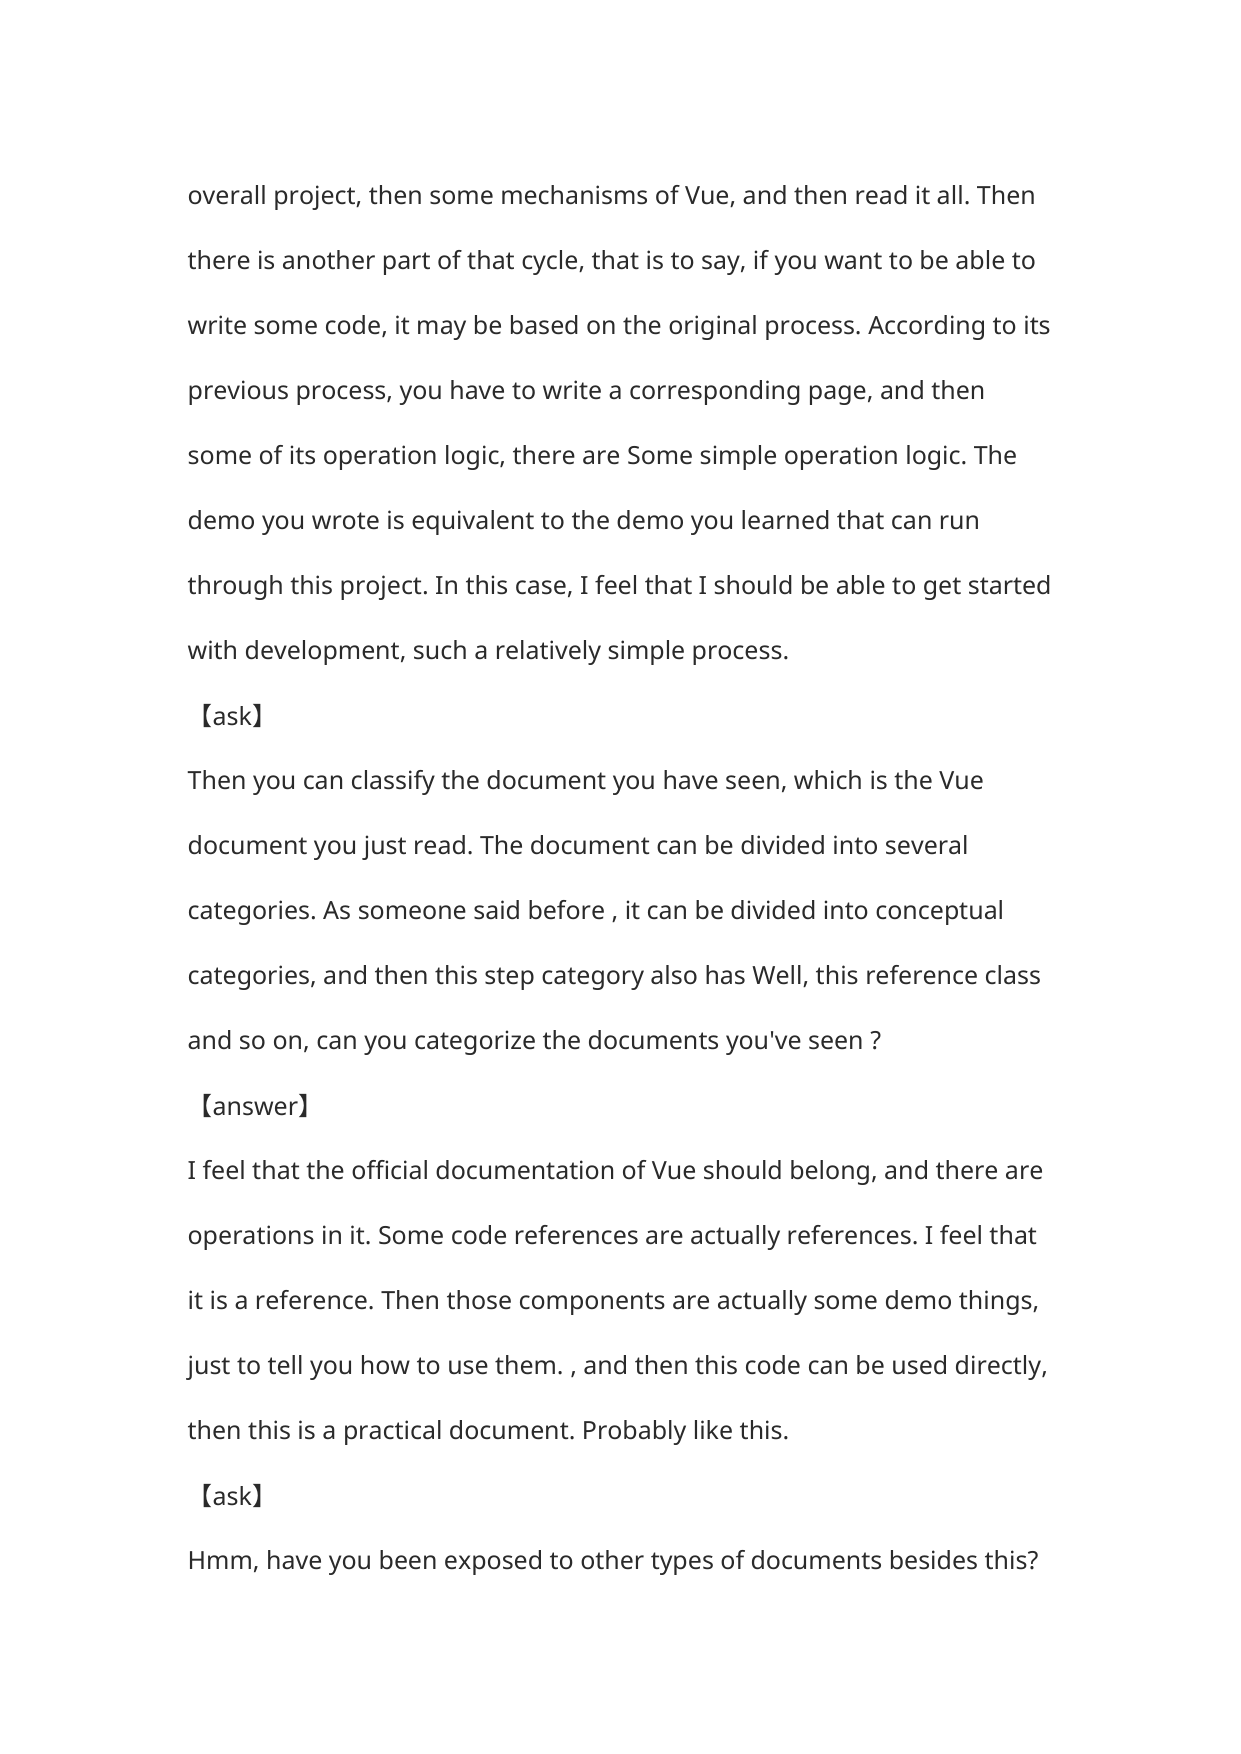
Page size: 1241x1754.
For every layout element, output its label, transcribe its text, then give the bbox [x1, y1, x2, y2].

text 【ask】 [187, 1462, 1053, 1527]
text 【answer】 [187, 1072, 1053, 1137]
text I feel that the official documentation of Vue should belong, and there are operations in it. Some code references are actually references. I feel that it is a reference. Then those components are actually some demo things, just to tell you how to use them. , and then this code can be used directly, then this is a practical document. Probably like this. [187, 1137, 1053, 1462]
text Hmm, have you been exposed to other types of documents besides this? [187, 1527, 1053, 1592]
text Then you can classify the document you have seen, which is the Vue document you just read. The document can be divided into several categories. As someone said before , it can be divided into conceptual categories, and then this step category also has Well, this reference class and so on, can you categorize the documents you've seen ? [187, 747, 1053, 1072]
text 【ask】 [187, 682, 1053, 747]
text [187, 162, 1053, 682]
